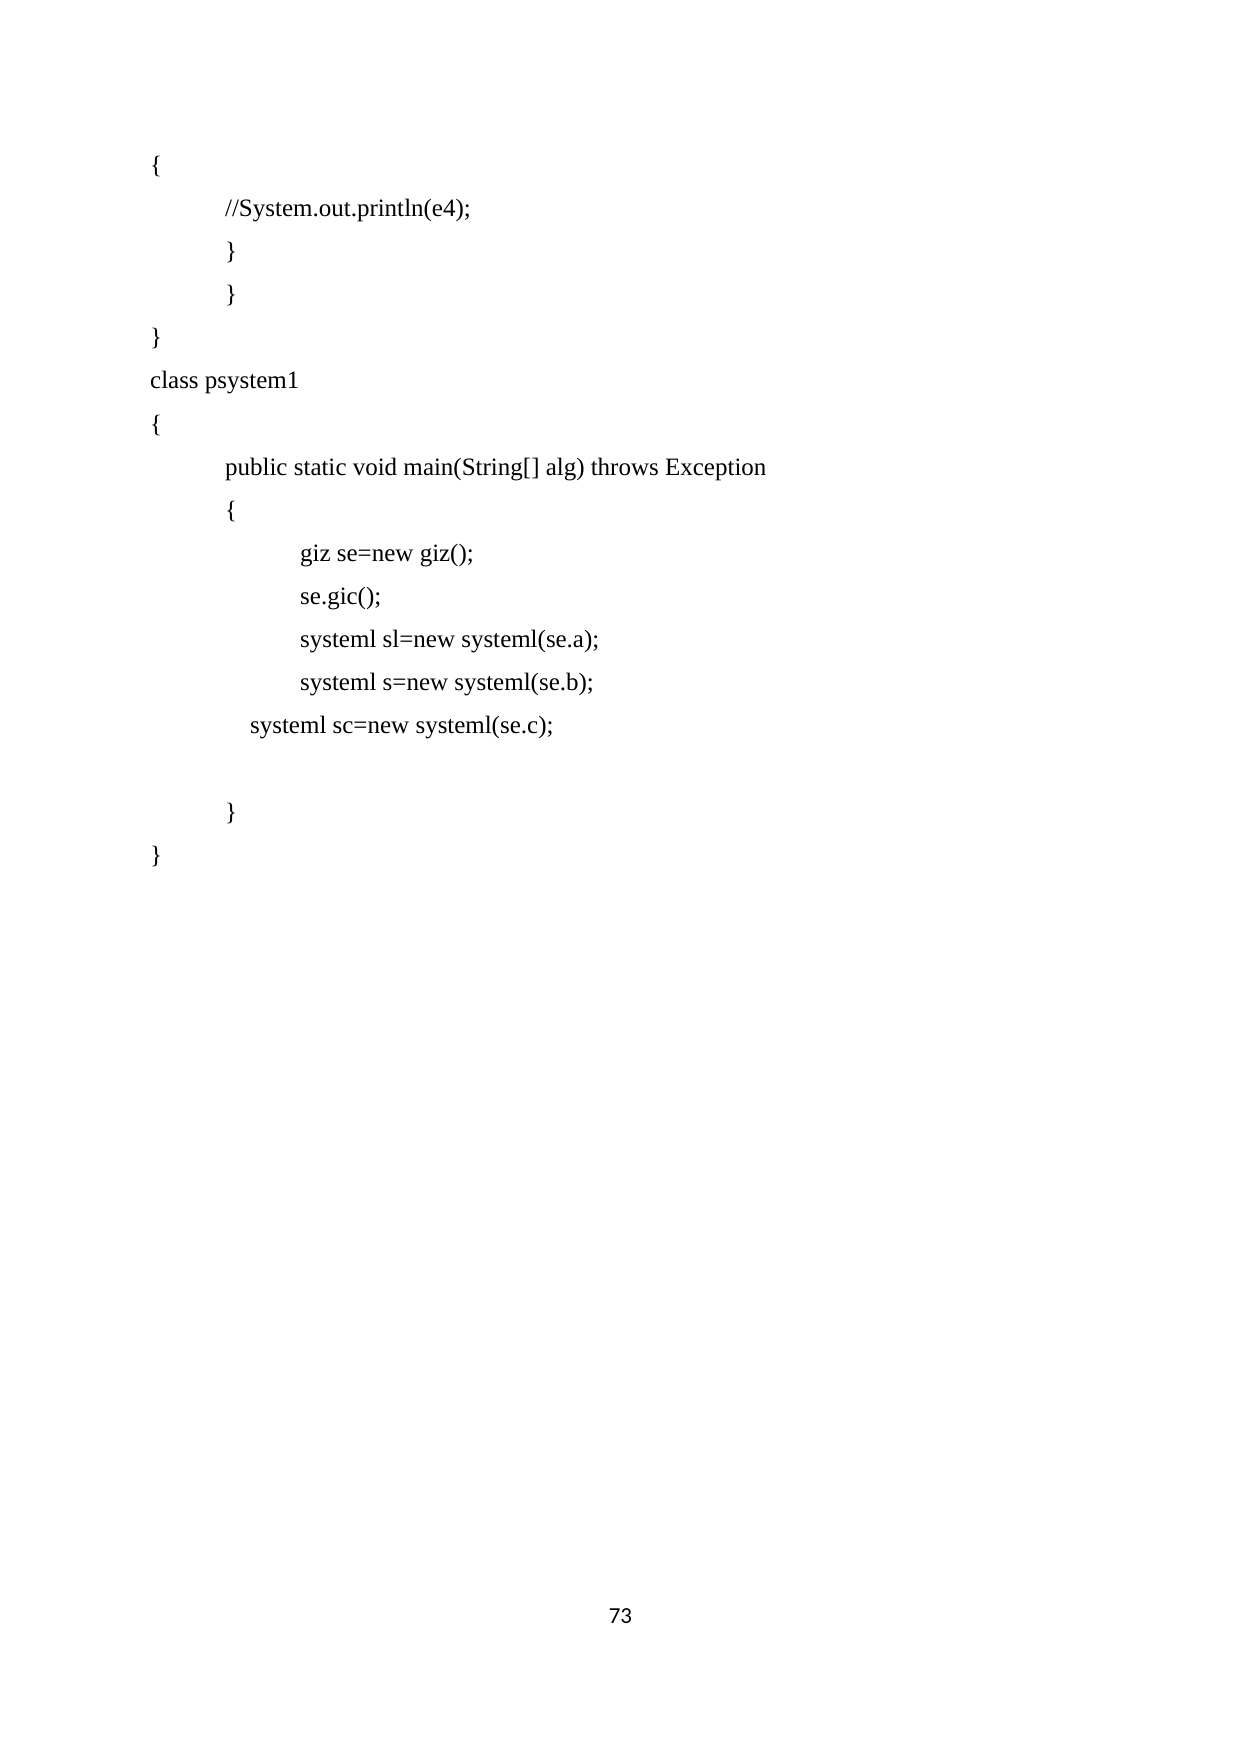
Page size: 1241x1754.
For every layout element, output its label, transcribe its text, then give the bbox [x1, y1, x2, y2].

text systeml sc=new systeml(se.c); [150, 711, 1090, 739]
text class psystem1 [150, 366, 1090, 394]
text giz se=new giz(); [150, 538, 1090, 567]
text systeml sl=new systeml(se.a); [150, 624, 1090, 653]
text } [150, 236, 1090, 265]
text } [150, 279, 1090, 308]
text } [150, 797, 1090, 826]
text public static void main(String[] alg) throws Exception [150, 452, 1090, 481]
text //System.out.println(e4); [150, 193, 1090, 222]
text se.gic(); [150, 581, 1090, 610]
text systeml s=new systeml(se.b); [150, 667, 1090, 696]
text { [150, 409, 1090, 437]
text } [150, 322, 1090, 351]
text { [150, 495, 1090, 524]
text { [150, 150, 1090, 179]
text } [150, 840, 1090, 869]
